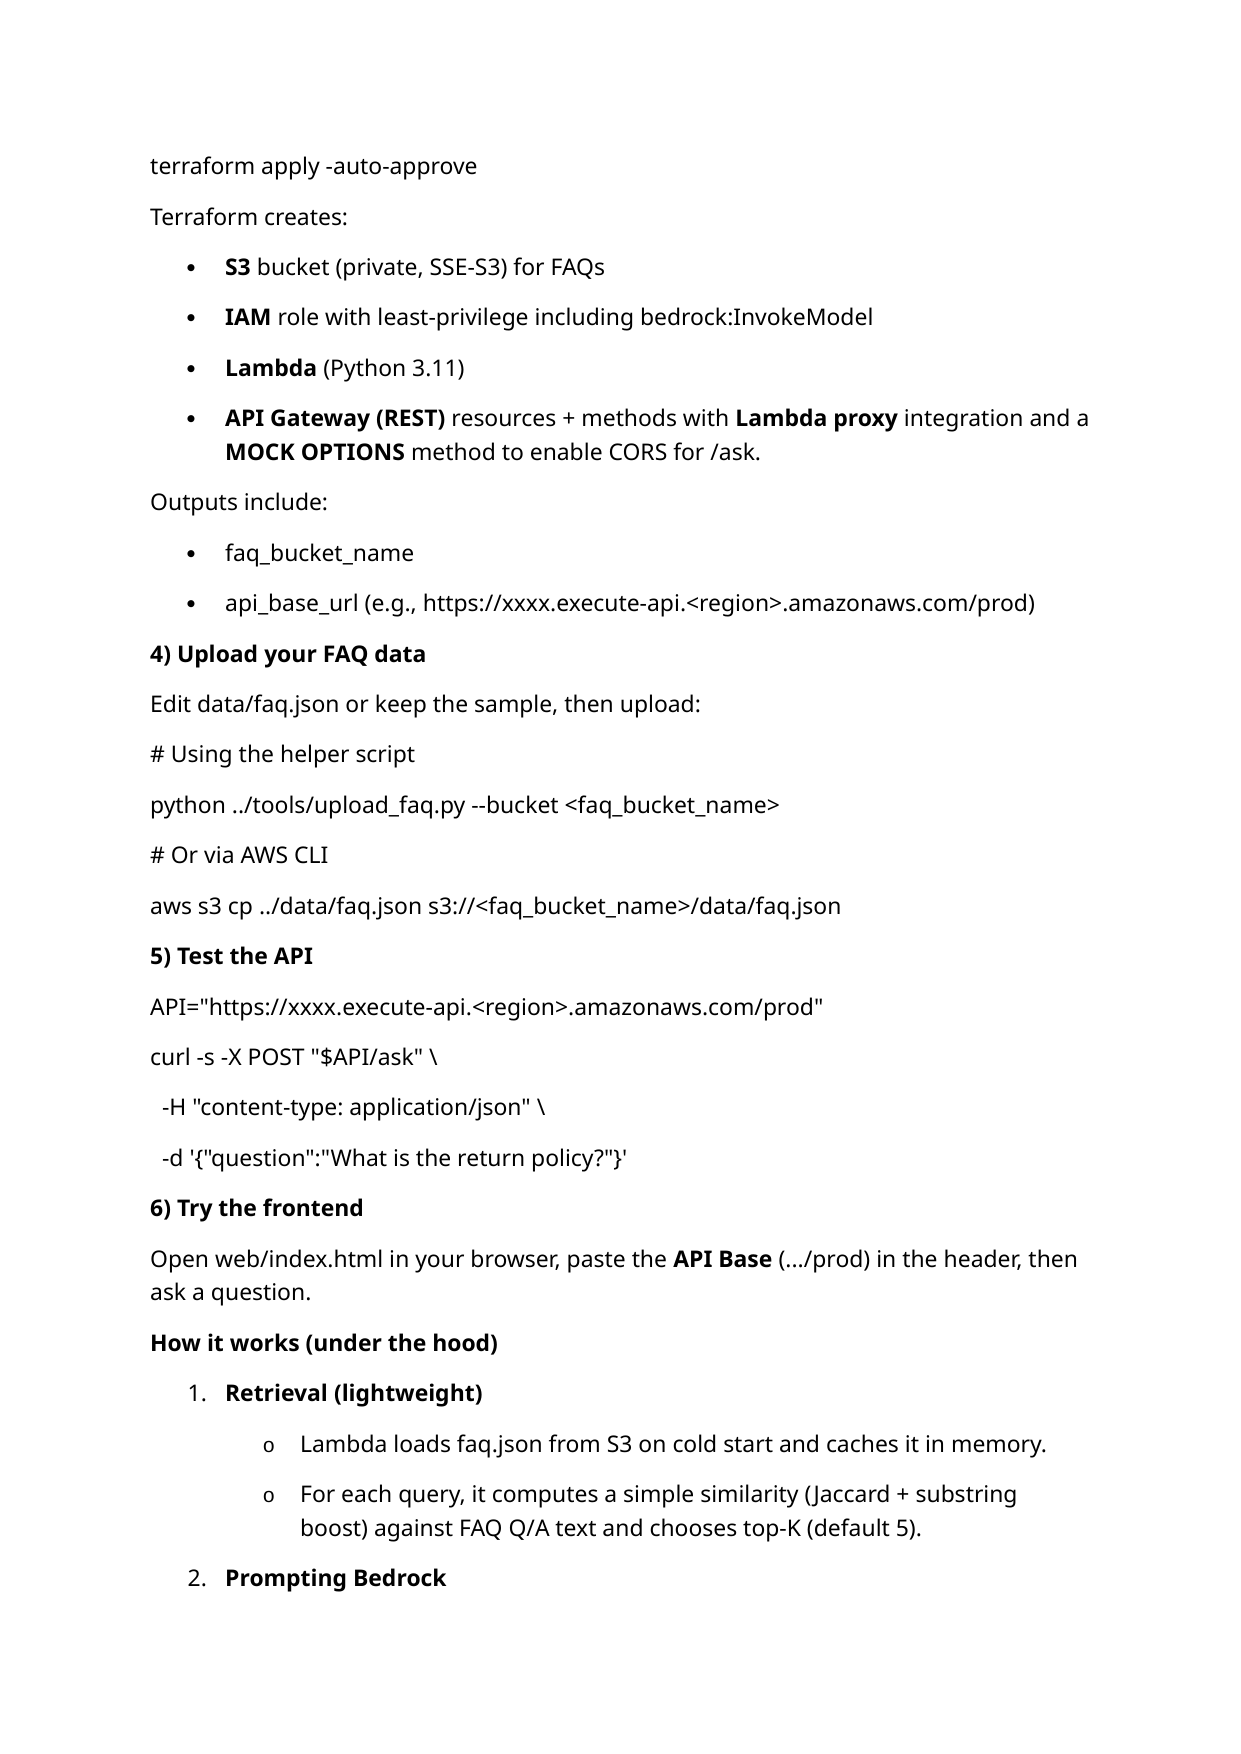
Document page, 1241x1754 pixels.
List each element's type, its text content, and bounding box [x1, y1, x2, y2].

list faq_bucket_name [187, 537, 1090, 568]
text python ../tools/upload_faq.py --bucket <faq_bucket_name> [150, 789, 1090, 820]
text terraform apply -auto-approve [150, 150, 1090, 181]
text API="https://xxxx.execute-api.<region>.amazonaws.com/prod" [150, 990, 1090, 1022]
list Lambda (Python 3.11) [187, 352, 1090, 383]
text Edit data/faq.json or keep the sample, then upload: [150, 688, 1090, 719]
text How it works (under the hood) [150, 1327, 1090, 1358]
text 4) Upload your FAQ data [150, 637, 1090, 669]
list Prompting Bedrock [187, 1562, 1090, 1593]
text -d '{"question":"What is the return policy?"}' [150, 1142, 1090, 1173]
list api_base_url (e.g., https://xxxx.execute-api.<region>.amazonaws.com/prod) [187, 587, 1090, 618]
list Lambda loads faq.json from S3 on cold start and caches it in memory. [262, 1427, 1090, 1459]
text curl -s -X POST "$API/ask" \ [150, 1041, 1090, 1072]
text Terraform creates: [150, 200, 1090, 232]
list For each query, it computes a simple similarity (Jaccard + substring boost) against FAQ Q/A text and chooses top-K (default 5). [262, 1478, 1090, 1543]
text 5) Test the API [150, 940, 1090, 971]
text Outputs include: [150, 486, 1090, 517]
text aws s3 cp ../data/faq.json s3://<faq_bucket_name>/data/faq.json [150, 889, 1090, 921]
text Open web/index.html in your browser, paste the API Base (.../prod) in the header, then ask a question. [150, 1242, 1090, 1307]
list S3 bucket (private, SSE-S3) for FAQs [187, 251, 1090, 282]
list API Gateway (REST) resources + methods with Lambda proxy integration and a MOCK OPTIONS method to enable CORS for /ask. [187, 402, 1090, 467]
list Retrieval (lightweight) [187, 1377, 1090, 1408]
text -H "content-type: application/json" \ [150, 1091, 1090, 1122]
text 6) Try the frontend [150, 1192, 1090, 1223]
text # Or via AWS CLI [150, 839, 1090, 870]
text # Using the helper script [150, 738, 1090, 769]
list IAM role with least-privilege including bedrock:InvokeModel [187, 301, 1090, 332]
